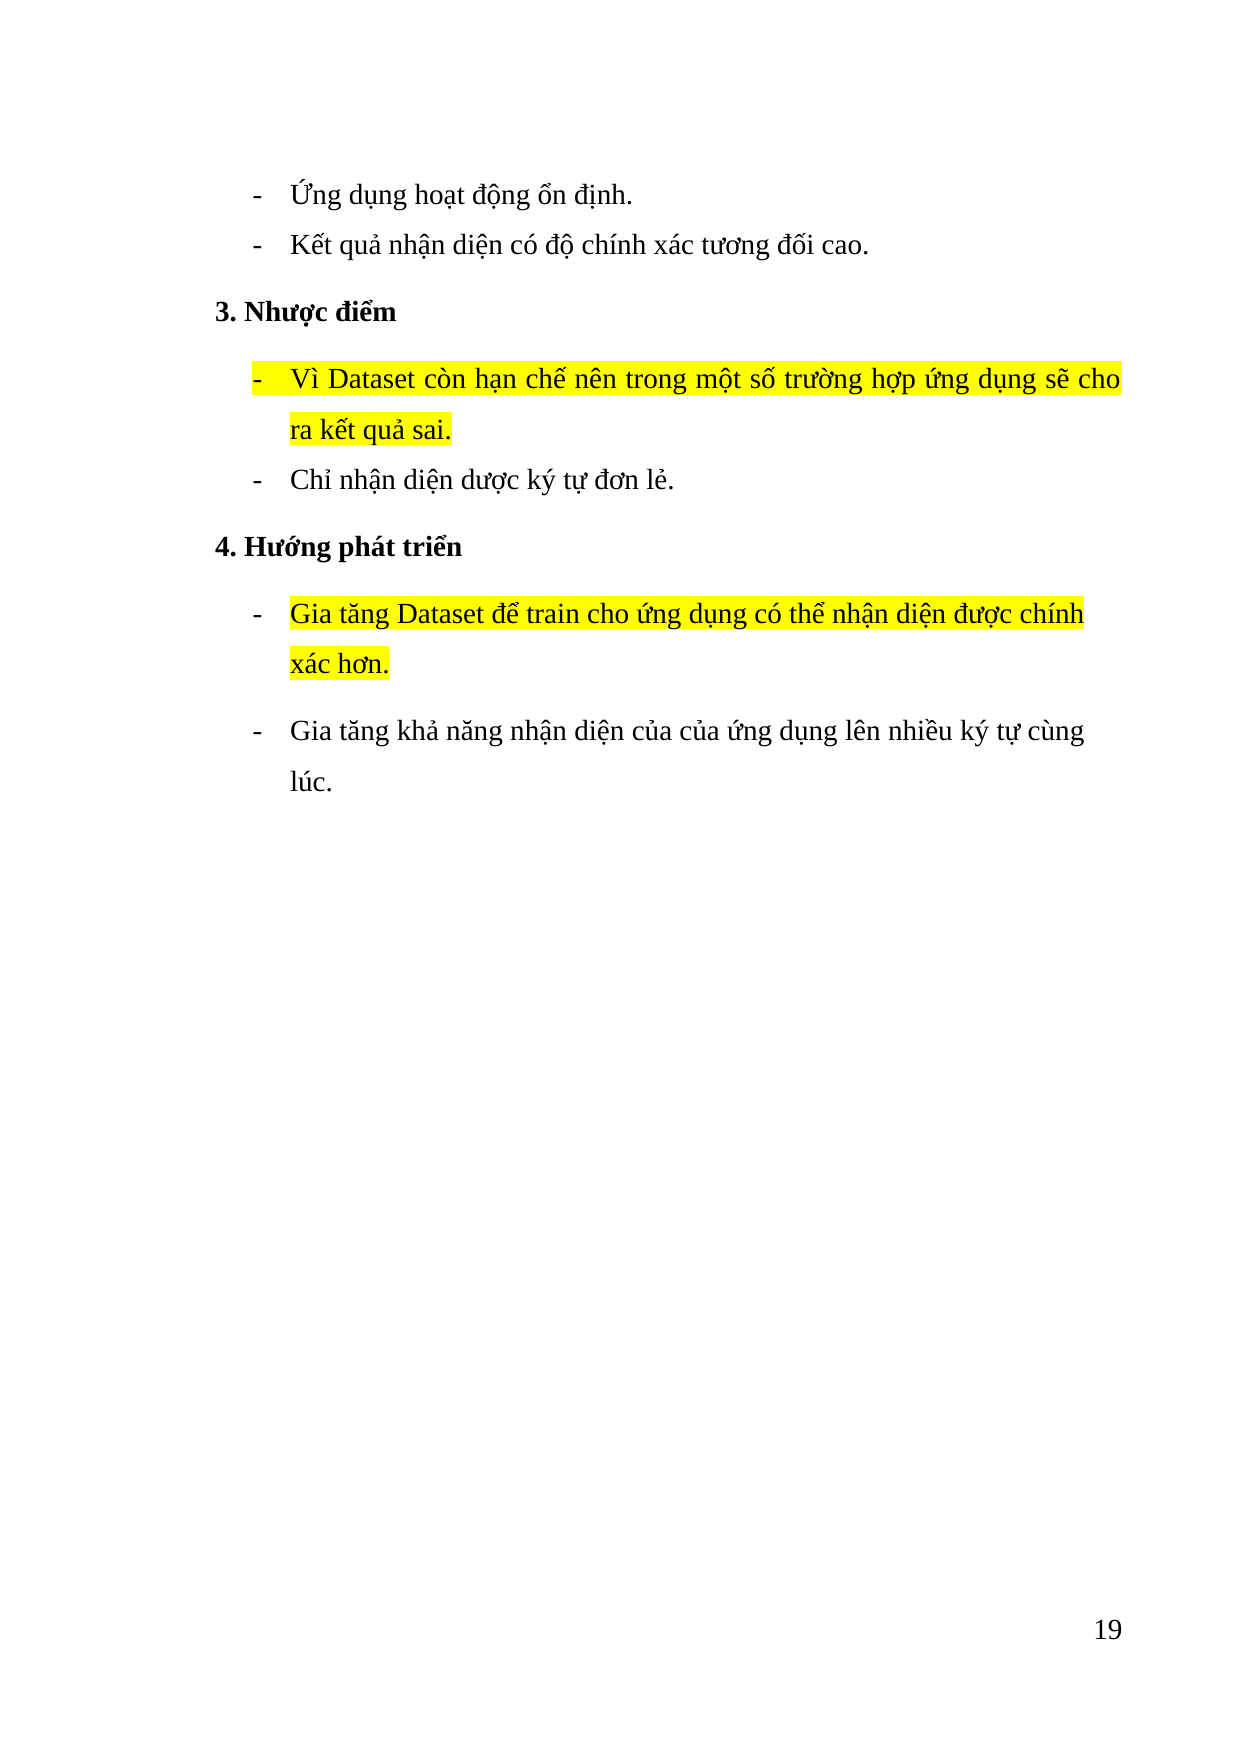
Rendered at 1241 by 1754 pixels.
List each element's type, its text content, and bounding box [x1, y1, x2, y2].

list Chỉ nhận diện dược ký tự đơn lẻ. [252, 462, 1122, 496]
list Vì Dataset còn hạn chế nên trong một số trường hợp ứng dụng sẽ cho ra kết quả sai. [252, 395, 1122, 445]
list Nhược điểm [215, 294, 1122, 328]
list Hướng phát triển [215, 529, 1122, 563]
list Gia tăng Dataset để train cho ứng dụng có thể nhận diện được chính xác hơn. [252, 596, 1122, 680]
list Ứng dụng hoạt động ổn định. [252, 177, 1122, 211]
list Kết quả nhận diện có độ chính xác tương đối cao. [252, 227, 1122, 261]
list Gia tăng khả năng nhận diện của của ứng dụng lên nhiều ký tự cùng lúc. [252, 713, 1122, 797]
